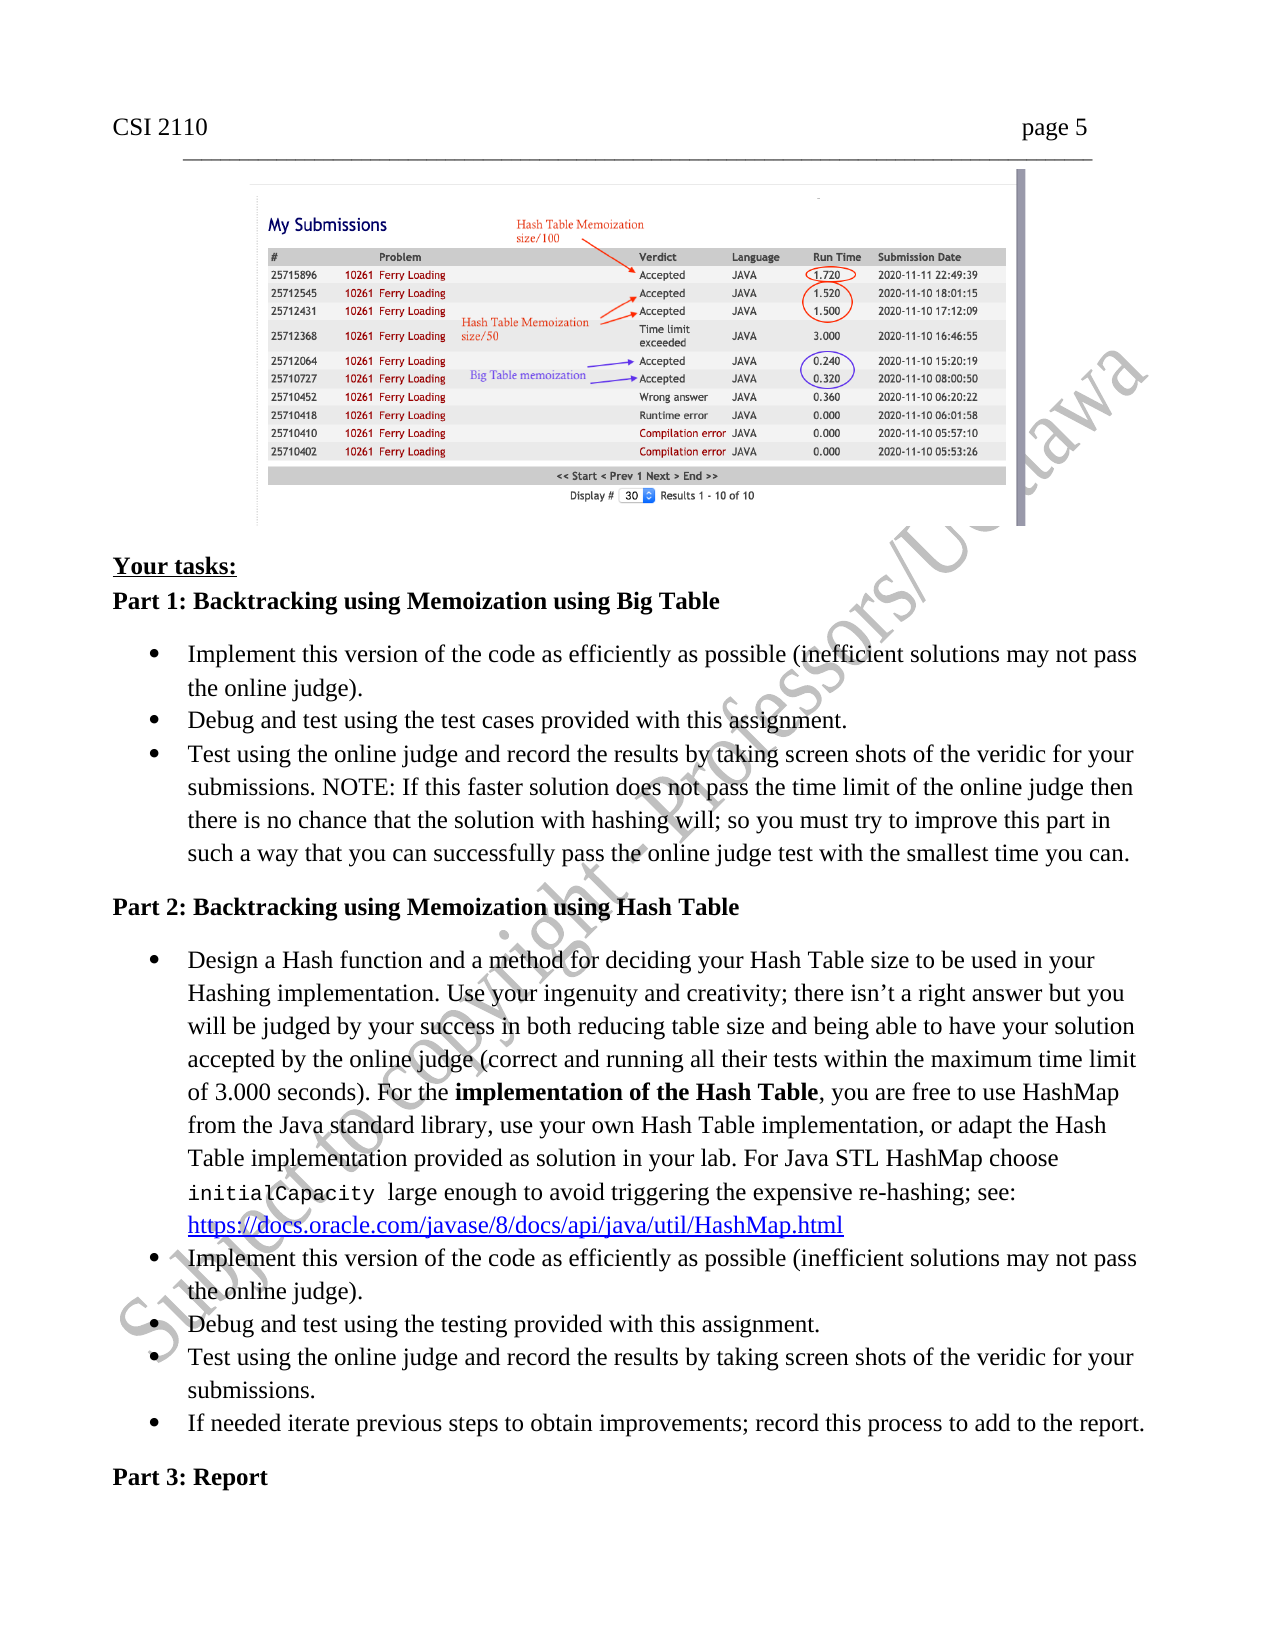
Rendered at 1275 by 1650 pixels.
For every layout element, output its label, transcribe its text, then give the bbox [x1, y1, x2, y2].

text Your tasks: [112, 551, 1162, 579]
picture [249, 169, 1026, 526]
list Implement this version of the code as efficiently as possible (inefficient solutions may not pass the online judge). [150, 639, 1162, 701]
text Part 1: Backtracking using Memoization using Big Table [112, 586, 1162, 614]
list Test using the online judge and record the results by taking screen shots of the veridic for your submissions. NOTE: If this faster solution does not pass the time limit of the online judge then there is no chance that the solution with hashing will; so you must try to improve this part in such a way that you can successfully pass the online judge test with the smallest time you can. [150, 739, 1162, 866]
text Part 2: Backtracking using Memoization using Hash Table [112, 892, 1162, 920]
list Test using the online judge and record the results by taking screen shots of the veridic for your submissions. [150, 1342, 1162, 1404]
text Part 3: Report [112, 1462, 1162, 1491]
list Debug and test using the testing provided with this assignment. [150, 1309, 1162, 1338]
list If needed iterate previous steps to obtain improvements; record this process to add to the report. [150, 1408, 1162, 1437]
list Debug and test using the test cases provided with this assignment. [150, 706, 1162, 734]
list Implement this version of the code as efficiently as possible (inefficient solutions may not pass the online judge). [150, 1243, 1162, 1305]
list Design a Hash function and a method for deciding your Hash Table size to be used in your Hashing implementation. Use your ingenuity and creativity; there isn’t a right answer but you will be judged by your success in both reducing table size and being able to have your solution accepted by the online judge (correct and running all their tests within the maximum time limit of 3.000 seconds). For the implementation of the Hash Table, you are free to use HashMap from the Java standard library, use your own Hash Table implementation, or adapt the Hash Table implementation provided as solution in your lab. For Java STL HashMap choose initialCapacity large enough to avoid triggering the expensive re-hashing; see: https://docs.oracle.com/javase/8/docs/api/java/util/HashMap.html [150, 945, 1162, 1239]
